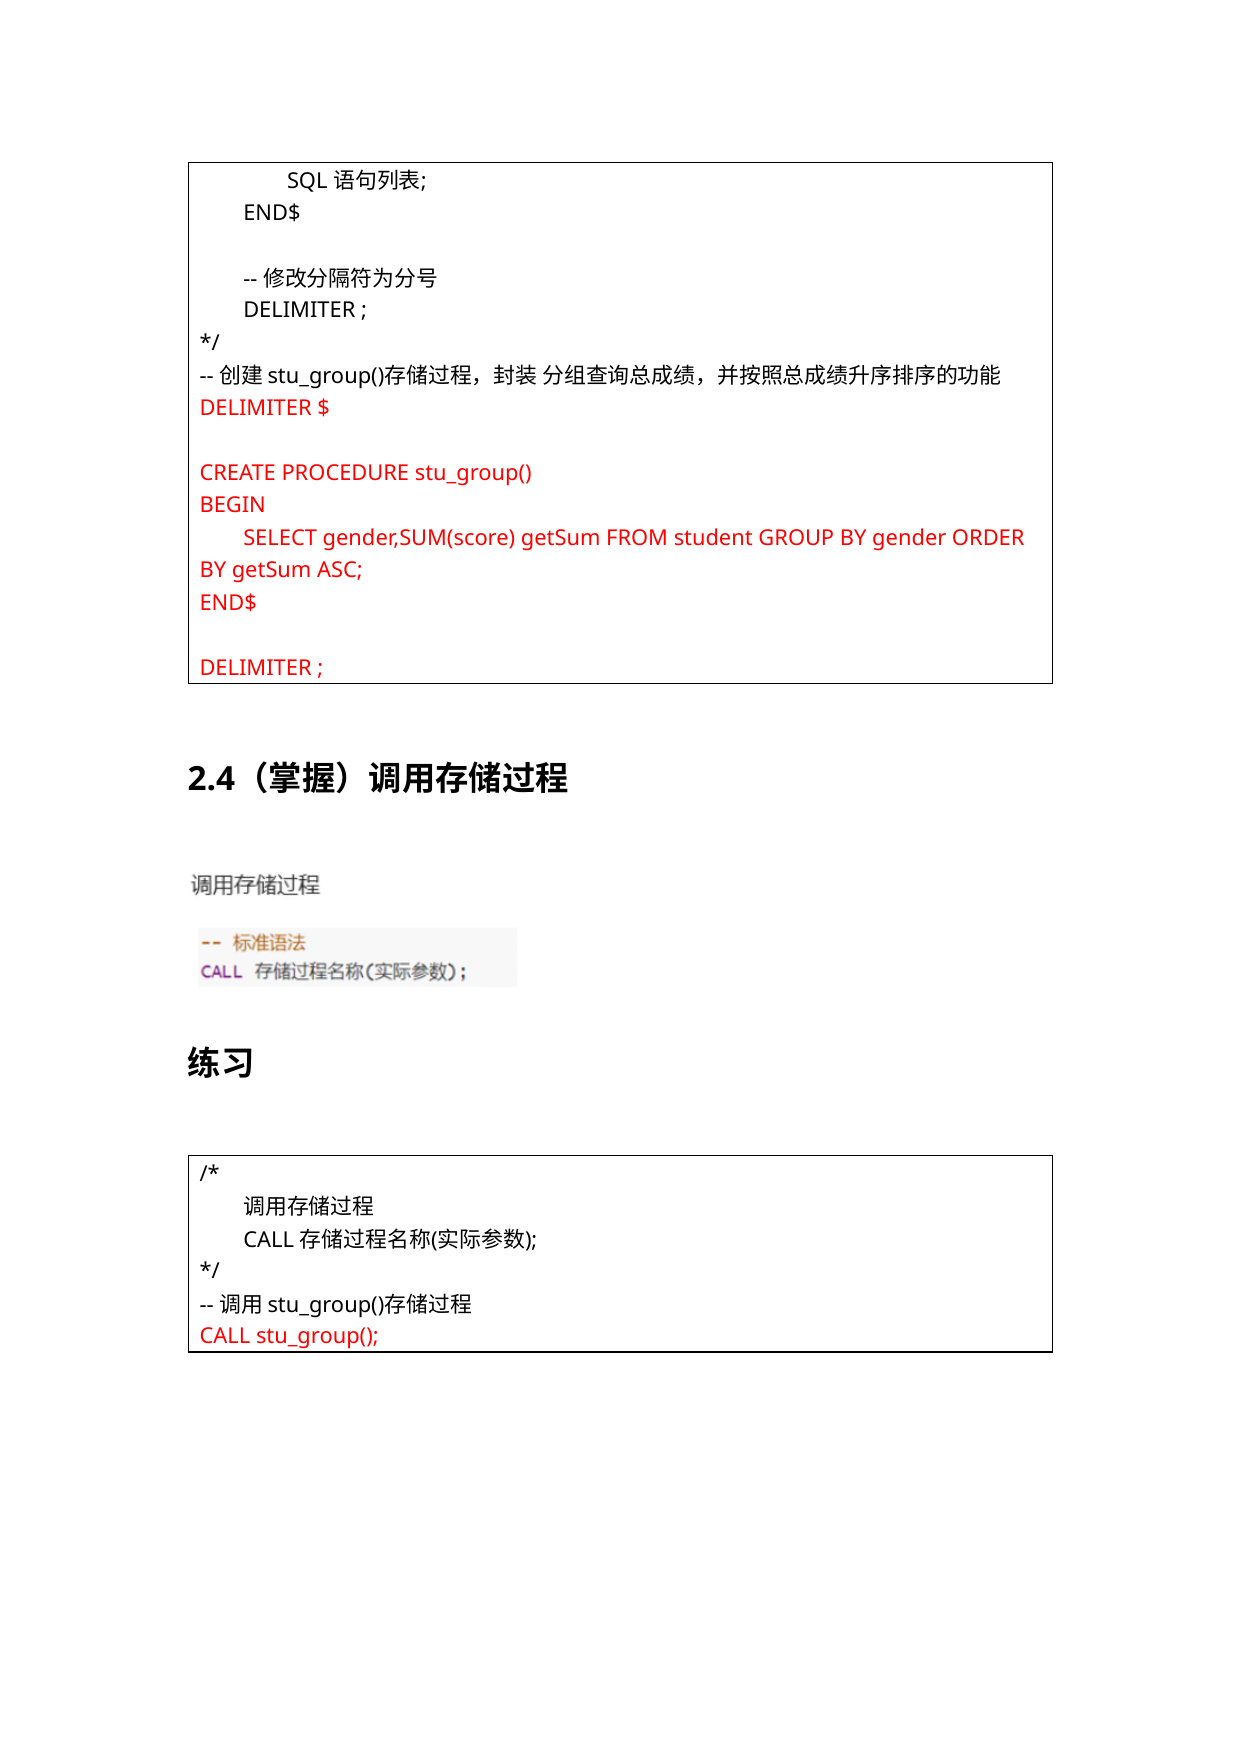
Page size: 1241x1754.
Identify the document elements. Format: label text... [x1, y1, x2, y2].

subtitle 2.4（掌握）调用存储过程 [187, 744, 1053, 809]
table_header /* 调用存储过程 CALL 存储过程名称(实际参数); */ -- 调用stu_group()存储过程 CALL stu_group(); [189, 1156, 1052, 1351]
picture [187, 871, 1053, 1001]
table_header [189, 163, 1052, 683]
subtitle 练习 [187, 1028, 1053, 1093]
